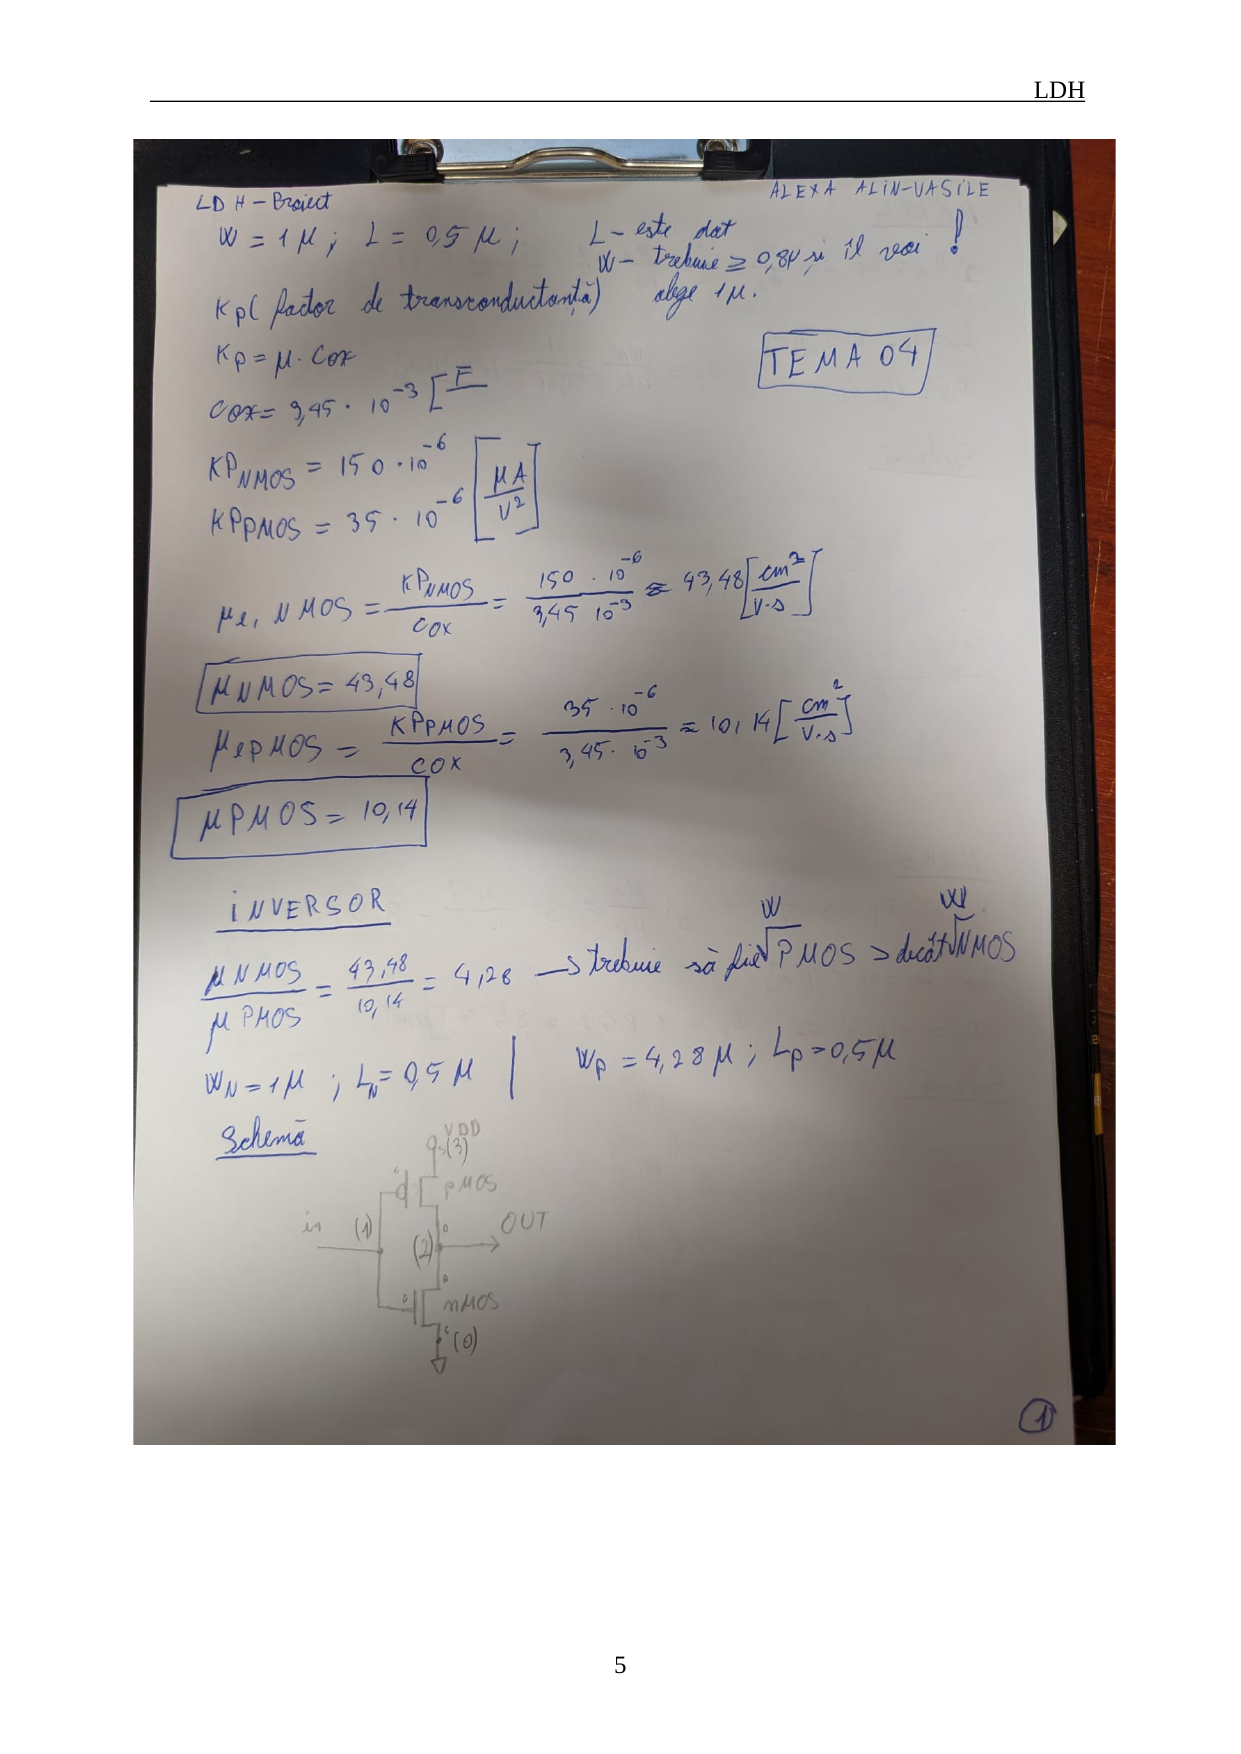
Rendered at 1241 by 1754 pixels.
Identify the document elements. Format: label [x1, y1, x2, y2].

picture [133, 139, 1116, 1445]
